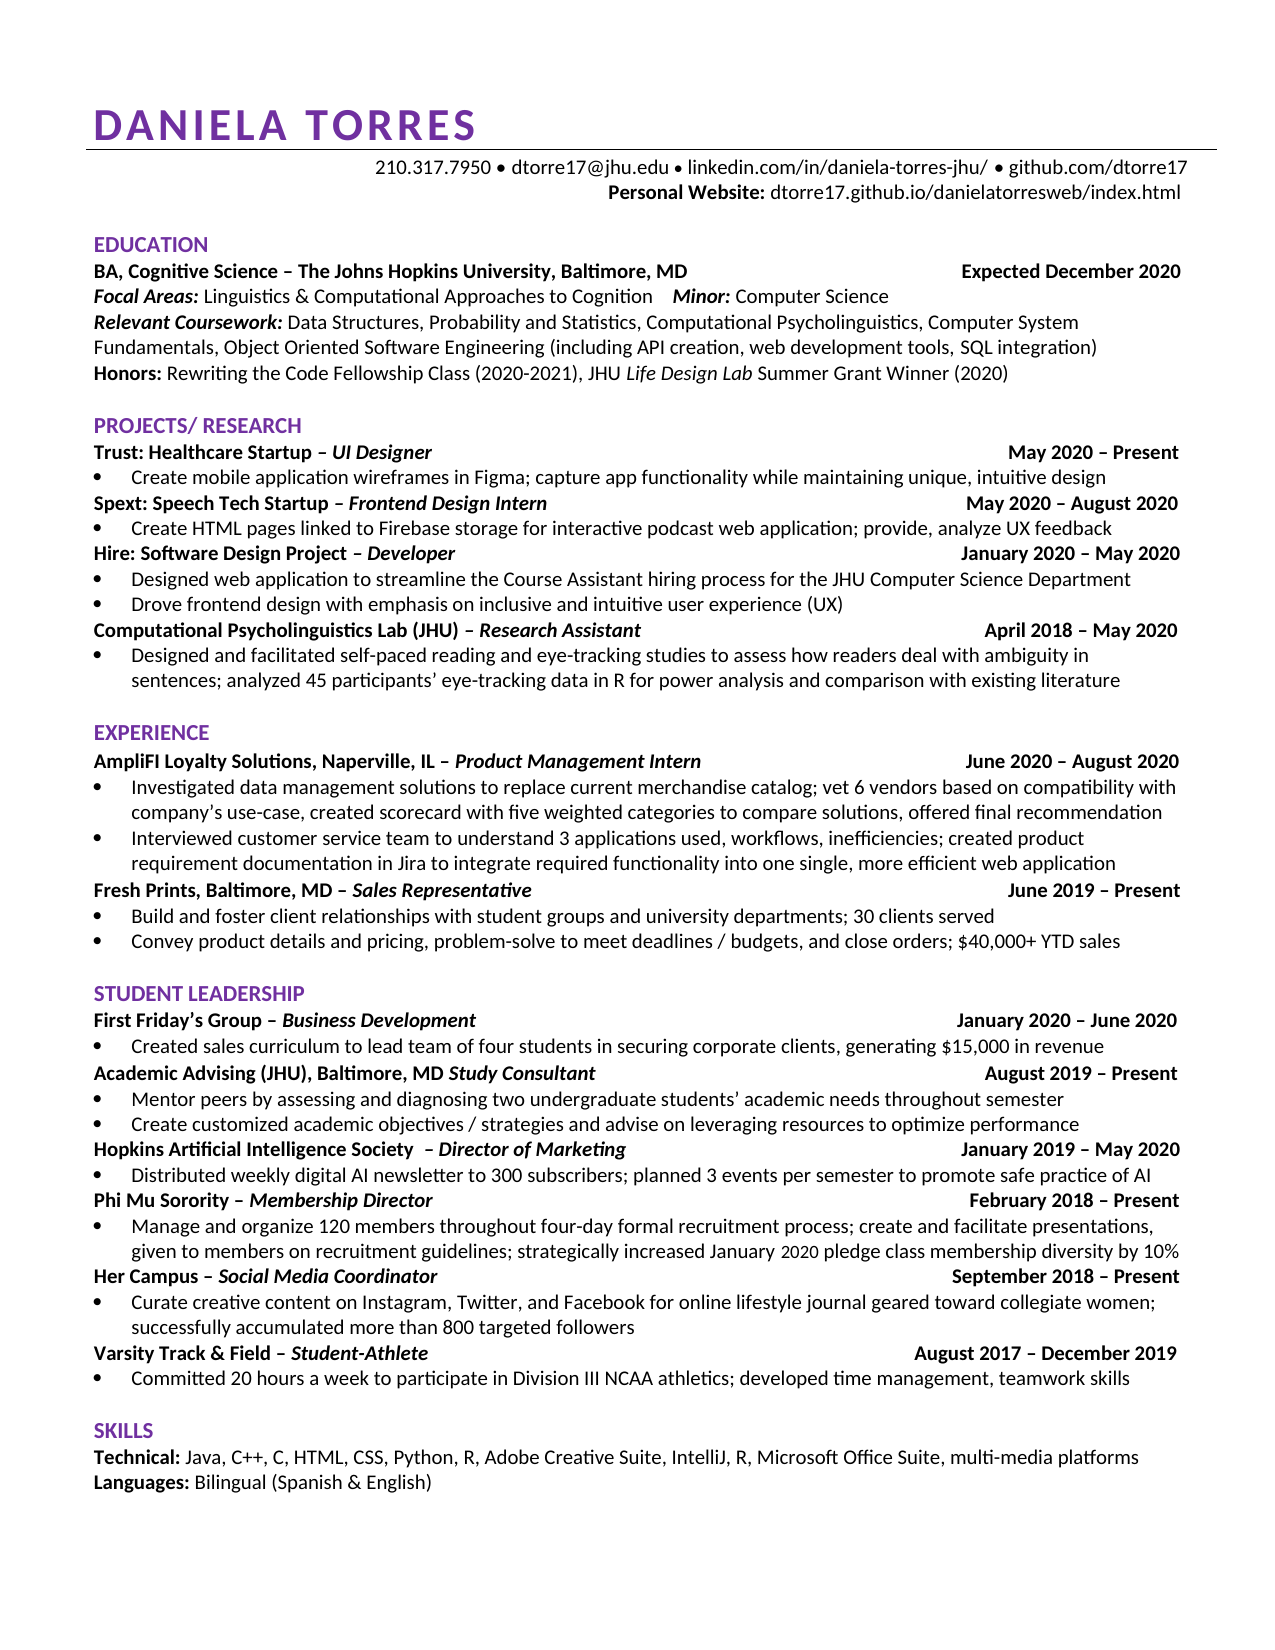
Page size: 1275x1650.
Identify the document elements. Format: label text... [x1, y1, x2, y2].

text Relevant Coursework: Data Structures, Probability and Statistics, Computational Psycholinguistics, Computer System Fundamentals, Object Oriented Software Engineering (including API creation, web development tools, SQL integration) [94, 309, 1181, 360]
text Spext: Speech Tech Startup – Frontend Design Intern May 2020 – August 2020 [94, 490, 1181, 515]
text Computational Psycholinguistics Lab (JHU) – Research Assistant April 2018 – May 2020 [94, 617, 1181, 642]
text Phi Mu Sorority – Membership Director February 2018 – Present [94, 1187, 1181, 1213]
list Manage and organize 120 members throughout four-day formal recruitment process; create and facilitate presentations, given to members on recruitment guidelines; strategically increased January 2020 pledge class membership diversity by 10% [94, 1213, 1181, 1264]
text Honors: Rewriting the Code Fellowship Class (2020-2021), JHU Life Design Lab Summer Grant Winner (2020) [94, 360, 1181, 385]
list Create mobile application wireframes in Figma; capture app functionality while maintaining unique, intuitive design [94, 464, 1181, 490]
list Distributed weekly digital AI newsletter to 300 subscribers; planned 3 events per semester to promote safe practice of AI [94, 1162, 1181, 1187]
list Mentor peers by assessing and diagnosing two undergraduate students’ academic needs throughout semester [94, 1086, 1181, 1111]
list Curate creative content on Instagram, Twitter, and Facebook for online lifestyle journal geared toward collegiate women; successfully accumulated more than 800 targeted followers [94, 1289, 1181, 1340]
text Technical: Java, C++, C, HTML, CSS, Python, R, Adobe Creative Suite, IntelliJ, R, Microsoft Office Suite, multi-media platforms Languages: Bilingual (Spanish & English) [94, 1444, 1181, 1495]
text BA, Cognitive Science – The Johns Hopkins University, Baltimore, MD Expected December 2020 [94, 258, 1181, 284]
list Created sales curriculum to lead team of four students in securing corporate clients, generating $15,000 in revenue [94, 1033, 1181, 1058]
list Create HTML pages linked to Firebase storage for interactive podcast web application; provide, analyze UX feedback [94, 515, 1181, 541]
list Build and foster client relationships with student groups and university departments; 30 clients served [94, 903, 1181, 928]
text Fresh Prints, Baltimore, MD – Sales Representative June 2019 – Present [94, 878, 1181, 903]
list Committed 20 hours a week to participate in Division III NCAA athletics; developed time management, teamwork skills [94, 1365, 1181, 1391]
list Investigated data management solutions to replace current merchandise catalog; vet 6 vendors based on compatibility with company’s use-case, created scorecard with five weighted categories to compare solutions, offered final recommendation [94, 774, 1181, 825]
text Her Campus – Social Media Coordinator September 2018 – Present [94, 1264, 1181, 1289]
subtitle PROJECTS/ Research [94, 411, 1181, 439]
list Hopkins Artificial Intelligence Society – Director of Marketing January 2019 – May 2020 [94, 1137, 1181, 1162]
text Hire: Software Design Project – Developer January 2020 – May 2020 [94, 541, 1181, 566]
list Interviewed customer service team to understand 3 applications used, workflows, inefficiencies; created product requirement documentation in Jira to integrate required functionality into one single, more efficient web application [94, 825, 1181, 876]
text AmpliFI Loyalty Solutions, Naperville, IL – Product Management Intern June 2020 – August 2020 [94, 748, 1181, 774]
subtitle EDUCATION [94, 230, 1181, 258]
list Designed web application to streamline the Course Assistant hiring process for the JHU Computer Science Department [94, 566, 1181, 591]
list Drove frontend design with emphasis on inclusive and intuitive user experience (UX) [94, 591, 1181, 617]
text Trust: Healthcare Startup – UI Designer May 2020 – Present [94, 439, 1181, 464]
subtitle SKILLS [94, 1416, 1181, 1444]
text Varsity Track & Field – Student-Athlete August 2017 – December 2019 [94, 1340, 1181, 1365]
text Personal Website: dtorre17.github.io/danielatorresweb/index.html [94, 179, 1181, 205]
text Academic Advising (JHU), Baltimore, MD Study Consultant August 2019 – Present [94, 1060, 1181, 1086]
text First Friday’s Group – Business Development January 2020 – June 2020 [94, 1007, 1181, 1033]
title DANIELA TORRES [93, 96, 1125, 149]
list Convey product details and pricing, problem-solve to meet deadlines / budgets, and close orders; $40,000+ YTD sales [94, 928, 1181, 954]
subtitle EXPERIENCE [94, 718, 1181, 746]
list Create customized academic objectives / strategies and advise on leveraging resources to optimize performance [94, 1111, 1181, 1137]
list Designed and facilitated self-paced reading and eye-tracking studies to assess how readers deal with ambiguity in sentences; analyzed 45 participants’ eye-tracking data in R for power analysis and comparison with existing literature [94, 642, 1181, 693]
subtitle STUDENT LEADERSHIP [94, 979, 1181, 1007]
text 210.317.7950 • dtorre17@jhu.edu • linkedin.com/in/daniela-torres-jhu/ • github.com/dtorre17 [150, 154, 1191, 179]
text Focal Areas: Linguistics & Computational Approaches to Cognition Minor: Computer Science [94, 284, 1181, 309]
